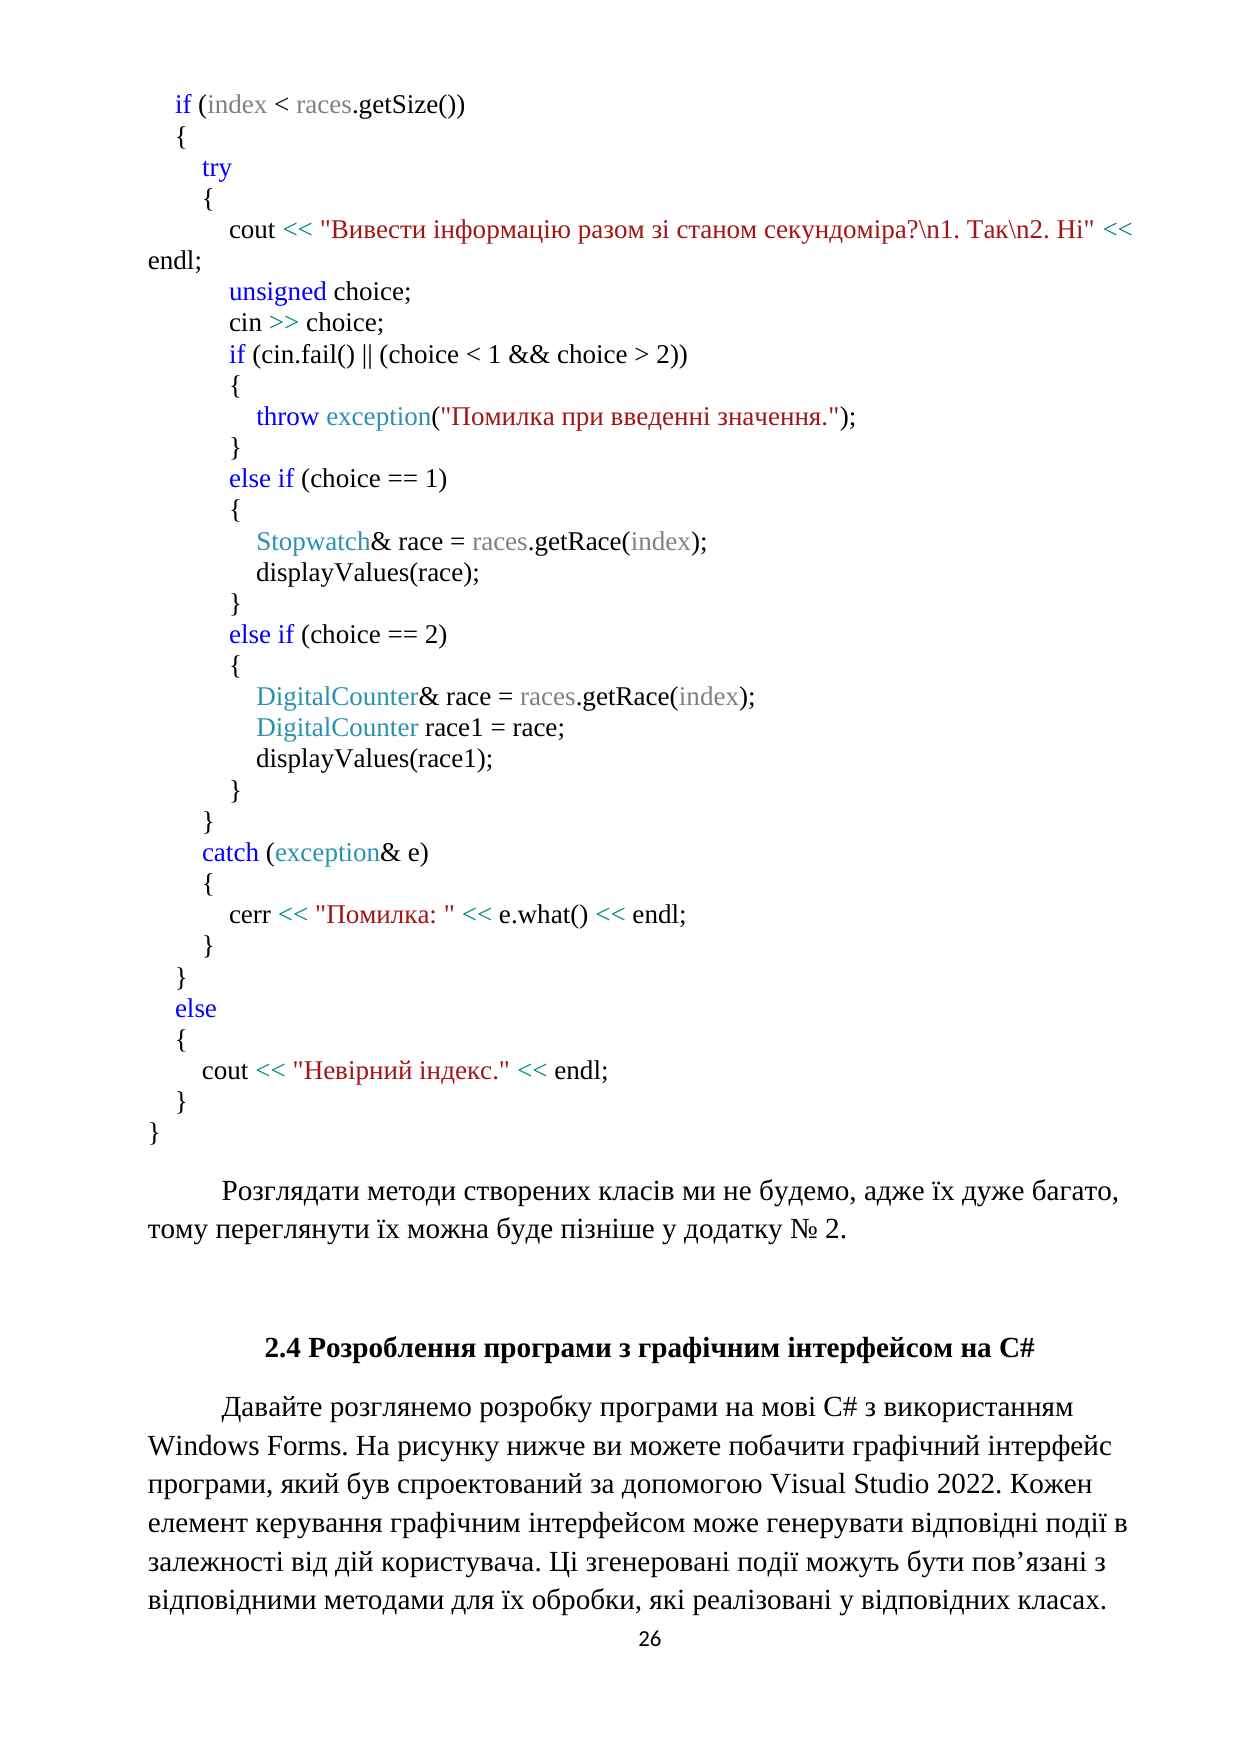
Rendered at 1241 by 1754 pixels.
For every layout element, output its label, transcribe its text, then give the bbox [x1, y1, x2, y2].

text cin >> choice; [148, 307, 1152, 338]
text } [148, 929, 1152, 961]
text displayValues(race1); [148, 743, 1152, 774]
text { [148, 493, 1152, 524]
text } [148, 805, 1152, 836]
text 2.4 Розроблення програми з графічним інтерфейсом на C# [148, 1330, 1152, 1364]
text DigitalCounter race1 = race; [148, 711, 1152, 743]
text { [148, 867, 1152, 898]
text Stopwatch& race = races.getRace(index); [148, 524, 1152, 556]
text } [148, 587, 1152, 618]
text Розглядати методи створених класів ми не будемо, адже їх дуже багато, тому переглянути їх можна буде пізніше у додатку № 2. [148, 1173, 1152, 1245]
text } [148, 431, 1152, 462]
text if (index < races.getSize()) [148, 88, 1152, 120]
text if (cin.fail() || (choice < 1 && choice > 2)) [148, 338, 1152, 369]
text cerr << "Помилка: " << e.what() << endl; [148, 898, 1152, 929]
text { [148, 182, 1152, 213]
text } [148, 1085, 1152, 1116]
text unsigned choice; [148, 275, 1152, 307]
text } [148, 1116, 1152, 1147]
text } [148, 961, 1152, 992]
text { [148, 120, 1152, 151]
text throw exception("Помилка при введенні значення."); [148, 400, 1152, 431]
text } [148, 774, 1152, 805]
text else [148, 992, 1152, 1023]
text catch (exception& e) [148, 836, 1152, 867]
text cout << "Вивести інформацію разом зі станом секундоміра?\n1. Так\n2. Ні" << endl; [148, 213, 1152, 275]
text { [148, 649, 1152, 680]
text else if (choice == 1) [148, 462, 1152, 493]
text try [148, 151, 1152, 182]
text { [148, 1023, 1152, 1054]
text displayValues(race); [148, 556, 1152, 587]
text { [148, 369, 1152, 400]
text Давайте розглянемо розробку програми на мові C# з використанням Windows Forms. На рисунку нижче ви можете побачити графічний інтерфейс програми, який був спроектований за допомогою Visual Studio 2022. Кожен елемент керування графічним інтерфейсом може генерувати відповідні події в залежності від дій користувача. Ці згенеровані події можуть бути пов’язані з відповідними методами для їх обробки, які реалізовані у відповідних класах. [148, 1389, 1152, 1616]
text else if (choice == 2) [148, 618, 1152, 649]
text DigitalCounter& race = races.getRace(index); [148, 680, 1152, 711]
text cout << "Невірний індекс." << endl; [148, 1054, 1152, 1085]
